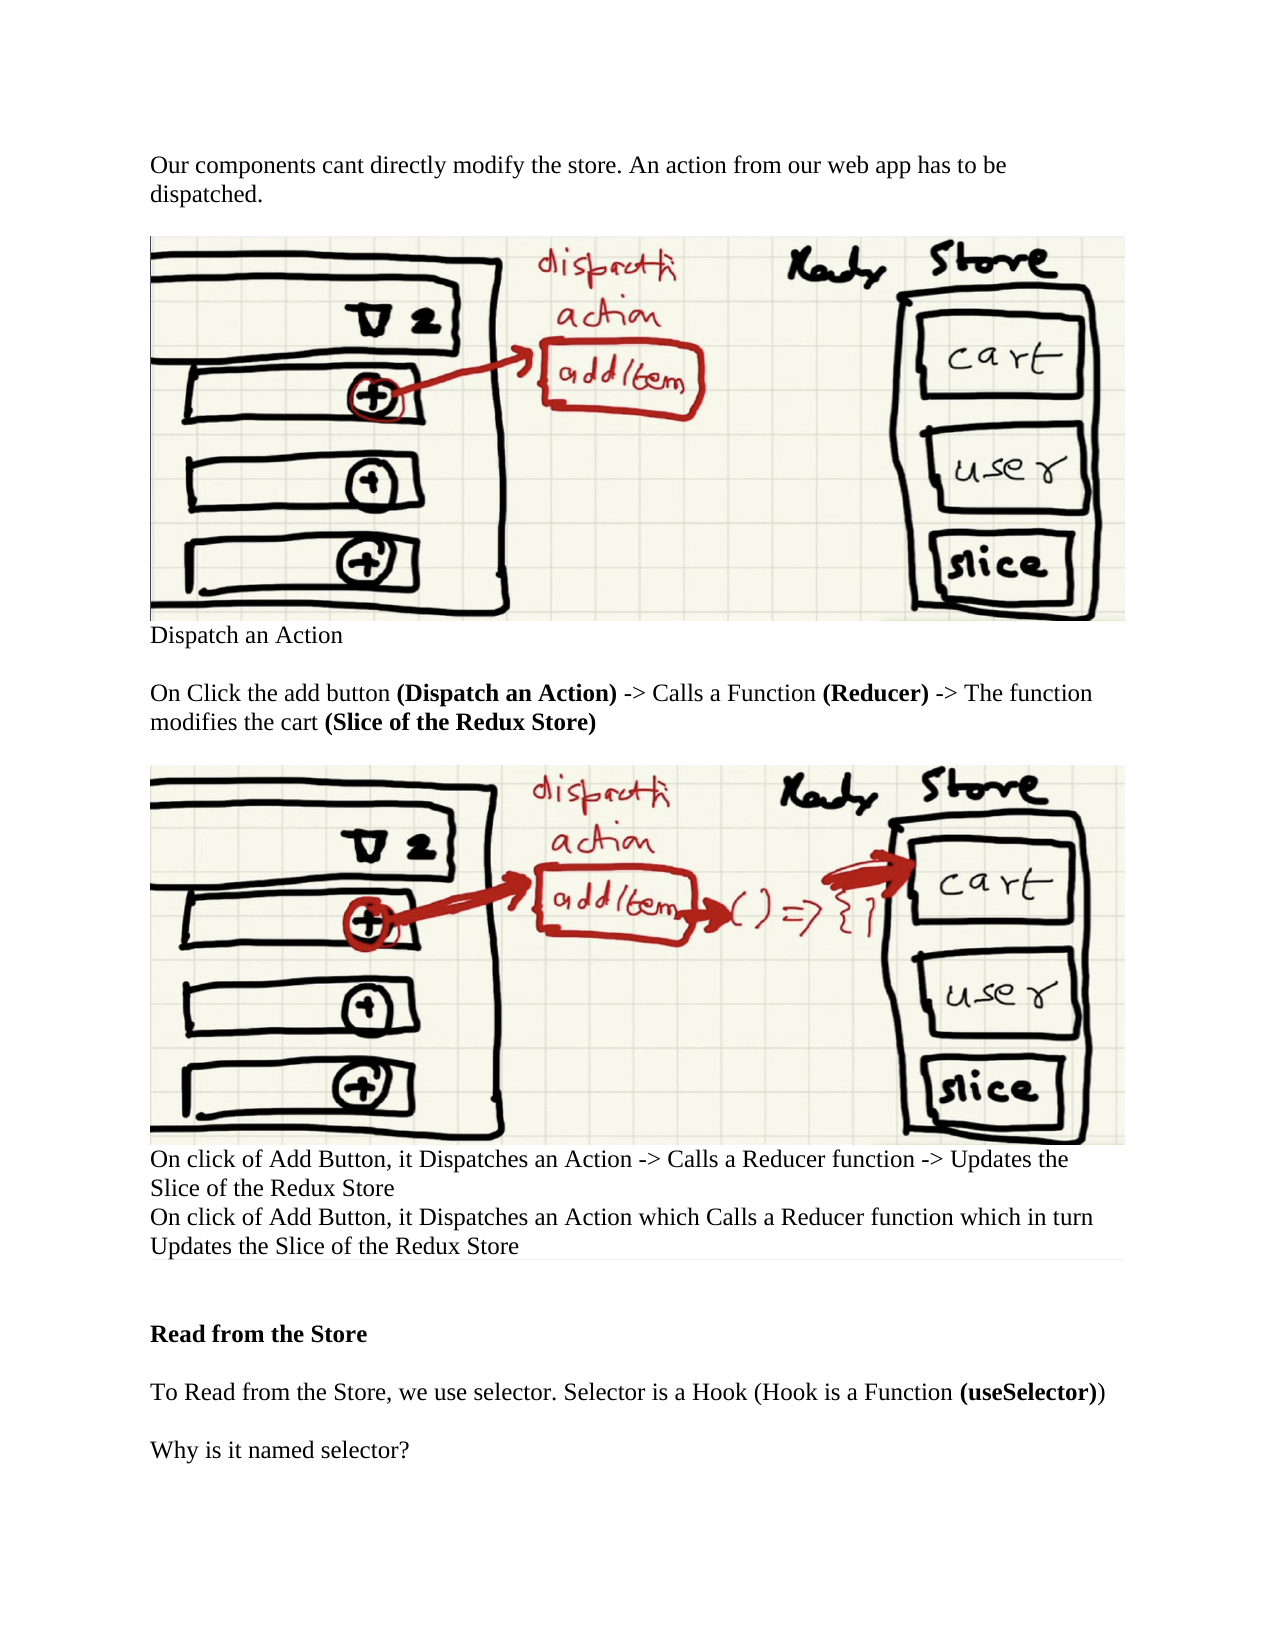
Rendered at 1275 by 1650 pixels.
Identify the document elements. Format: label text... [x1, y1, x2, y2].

text On click of Add Button, it Dispatches an Action which Calls a Reducer function which in turn Updates the Slice of the Redux Store [150, 1202, 1125, 1259]
text To Read from the Store, we use selector. Selector is a Hook (Hook is a Function (useSelector)) [150, 1377, 1125, 1406]
text Read from the Store [150, 1319, 1125, 1348]
picture [150, 765, 1125, 1145]
text On click of Add Button, it Dispatches an Action -> Calls a Reducer function -> Updates the Slice of the Redux Store [150, 1145, 1125, 1202]
text Dispatch an Action [150, 621, 1125, 649]
text Why is it named selector? [150, 1435, 1125, 1464]
text On Click the add button (Dispatch an Action) -> Calls a Function (Reducer) -> The function modifies the cart (Slice of the Redux Store) [150, 678, 1125, 736]
text Our components cant directly modify the store. An action from our web app has to be dispatched. [150, 150, 1125, 207]
picture [150, 236, 1125, 621]
